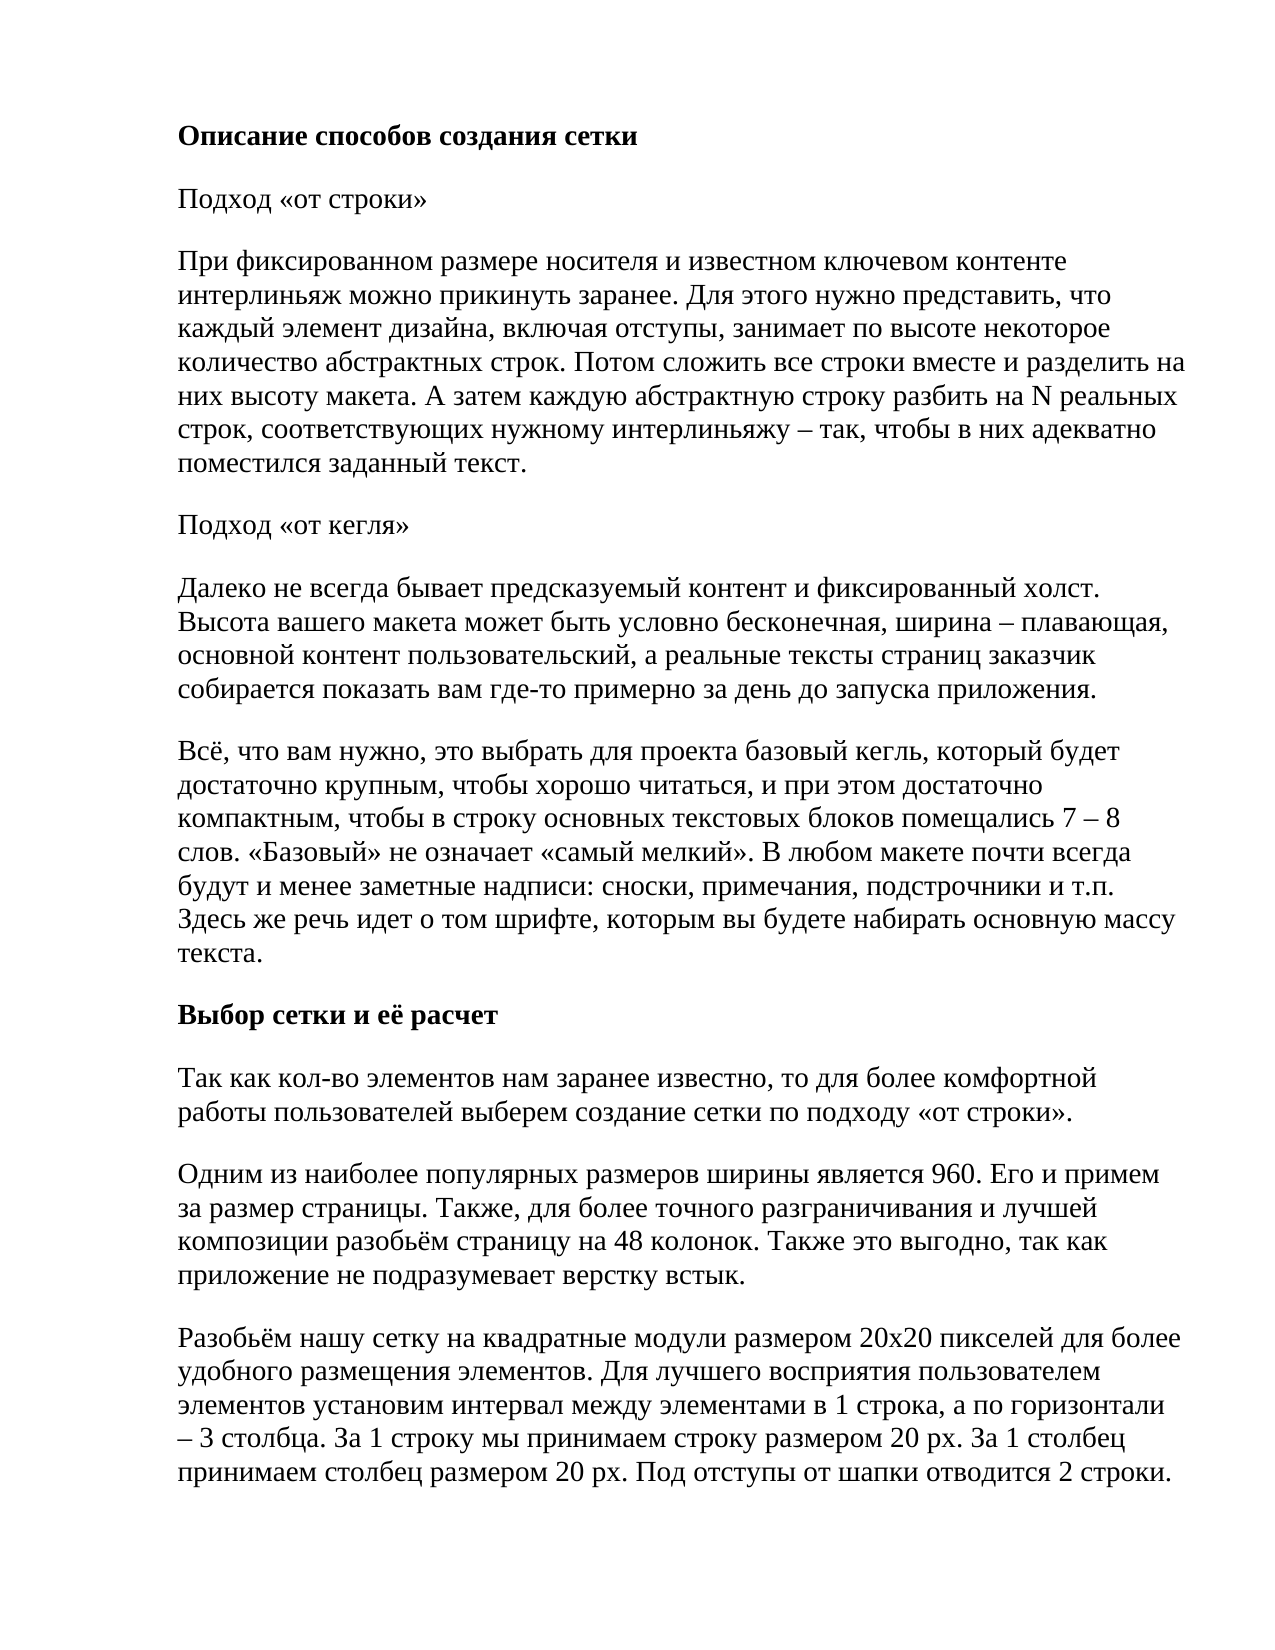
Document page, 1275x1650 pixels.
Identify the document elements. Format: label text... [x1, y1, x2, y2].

text Одним из наиболее популярных размеров ширины является 960. Его и примем за размер страницы. Также, для более точного разграничивания и лучшей композиции разобьём страницу на 48 колонок. Также это выгодно, так как приложение не подразумевает верстку встык. [177, 1156, 1186, 1291]
text Подход «от кегля» [177, 507, 1186, 541]
text Всё, что вам нужно, это выбрать для проекта базовый кегль, который будет достаточно крупным, чтобы хорошо читаться, и при этом достаточно компактным, чтобы в строку основных текстовых блоков помещались 7 – 8 слов. «Базовый» не означает «самый мелкий». В любом макете почти всегда будут и менее заметные надписи: сноски, примечания, подстрочники и т.п. Здесь же речь идет о том шрифте, которым вы будете набирать основную массу текста. [177, 733, 1186, 968]
text Выбор сетки и её расчет [177, 997, 1186, 1031]
text Описание способов создания сетки [177, 118, 1186, 152]
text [177, 1320, 1186, 1487]
text Подход «от строки» [177, 181, 1186, 214]
text Далеко не всегда бывает предсказуемый контент и фиксированный холст. Высота вашего макета может быть условно бесконечная, ширина – плавающая, основной контент пользовательский, а реальные тексты страниц заказчик собирается показать вам где-то примерно за день до запуска приложения. [177, 570, 1186, 704]
text Так как кол-во элементов нам заранее известно, то для более комфортной работы пользователей выберем создание сетки по подходу «от строки». [177, 1060, 1186, 1127]
text При фиксированном размере носителя и известном ключевом контенте интерлиньяж можно прикинуть заранее. Для этого нужно представить, что каждый элемент дизайна, включая отступы, занимает по высоте некоторое количество абстрактных строк. Потом сложить все строки вместе и разделить на них высоту макета. А затем каждую абстрактную строку разбить на N реальных строк, соответствующих нужному интерлиньяжу – так, чтобы в них адекватно поместился заданный текст. [177, 243, 1186, 478]
